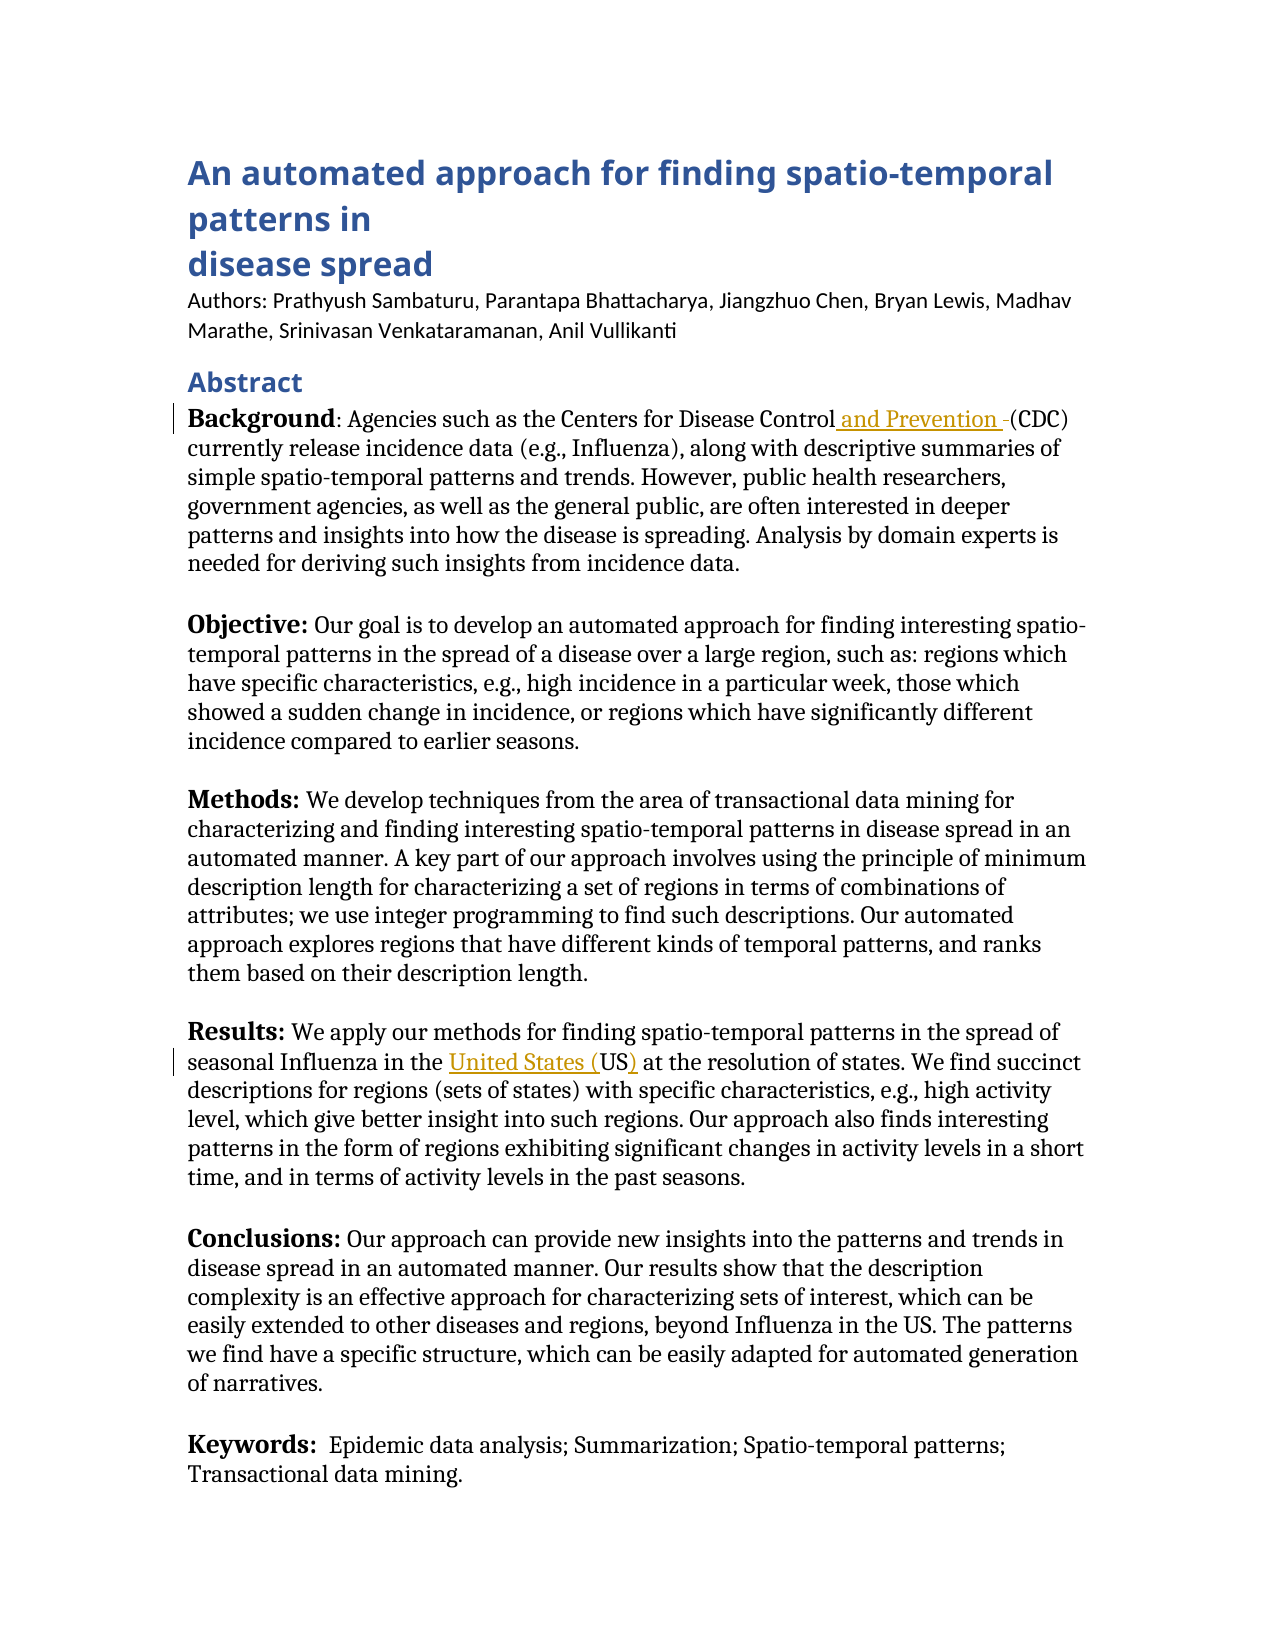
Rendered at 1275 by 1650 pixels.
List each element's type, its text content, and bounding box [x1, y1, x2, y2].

text Authors: Prathyush Sambaturu, Parantapa Bhattacharya, Jiangzhuo Chen, Bryan Lewis, Madhav Marathe, Srinivasan Venkataramanan, Anil Vullikanti [187, 286, 1087, 344]
text Conclusions: Our approach can provide new insights into the patterns and trends in disease spread in an automated manner. Our results show that the description complexity is an effective approach for characterizing sets of interest, which can be easily extended to other diseases and regions, beyond Influenza in the US. The patterns we find have a specific structure, which can be easily adapted for automated generation of narratives. [187, 1223, 1087, 1397]
text Keywords: Epidemic data analysis; Summarization; Spatio-temporal patterns; Transactional data mining. [187, 1429, 1087, 1489]
text Results: We apply our methods for finding spatio-temporal patterns in the spread of seasonal Influenza in the US at the resolution of states. We find succinct descriptions for regions (sets of states) with specific characteristics, e.g., high activity level, which give better insight into such regions. Our approach also finds interesting patterns in the form of regions exhibiting significant changes in activity levels in a short time, and in terms of activity levels in the past seasons. [187, 1016, 1087, 1191]
subtitle An automated approach for finding spatio-temporal patterns in [187, 150, 1087, 241]
text Methods: We develop techniques from the area of transactional data mining for characterizing and finding interesting spatio-temporal patterns in disease spread in an automated manner. A key part of our approach involves using the principle of minimum description length for characterizing a set of regions in terms of combinations of attributes; we use integer programming to find such descriptions. Our automated approach explores regions that have different kinds of temporal patterns, and ranks them based on their description length. [187, 784, 1087, 988]
subtitle disease spread [187, 241, 1087, 286]
text Objective: Our goal is to develop an automated approach for finding interesting spatio-temporal patterns in the spread of a disease over a large region, such as: regions which have specific characteristics, e.g., high incidence in a particular week, those which showed a sudden change in incidence, or regions which have significantly different incidence compared to earlier seasons. [187, 609, 1087, 755]
text Background: Agencies such as the Centers for Disease Control(CDC) currently release incidence data (e.g., Influenza), along with descriptive summaries of simple spatio-temporal patterns and trends. However, public health researchers, government agencies, as well as the general public, are often interested in deeper patterns and insights into how the disease is spreading. Analysis by domain experts is needed for deriving such insights from incidence data. [187, 403, 1087, 578]
subtitle Abstract [187, 363, 1087, 400]
